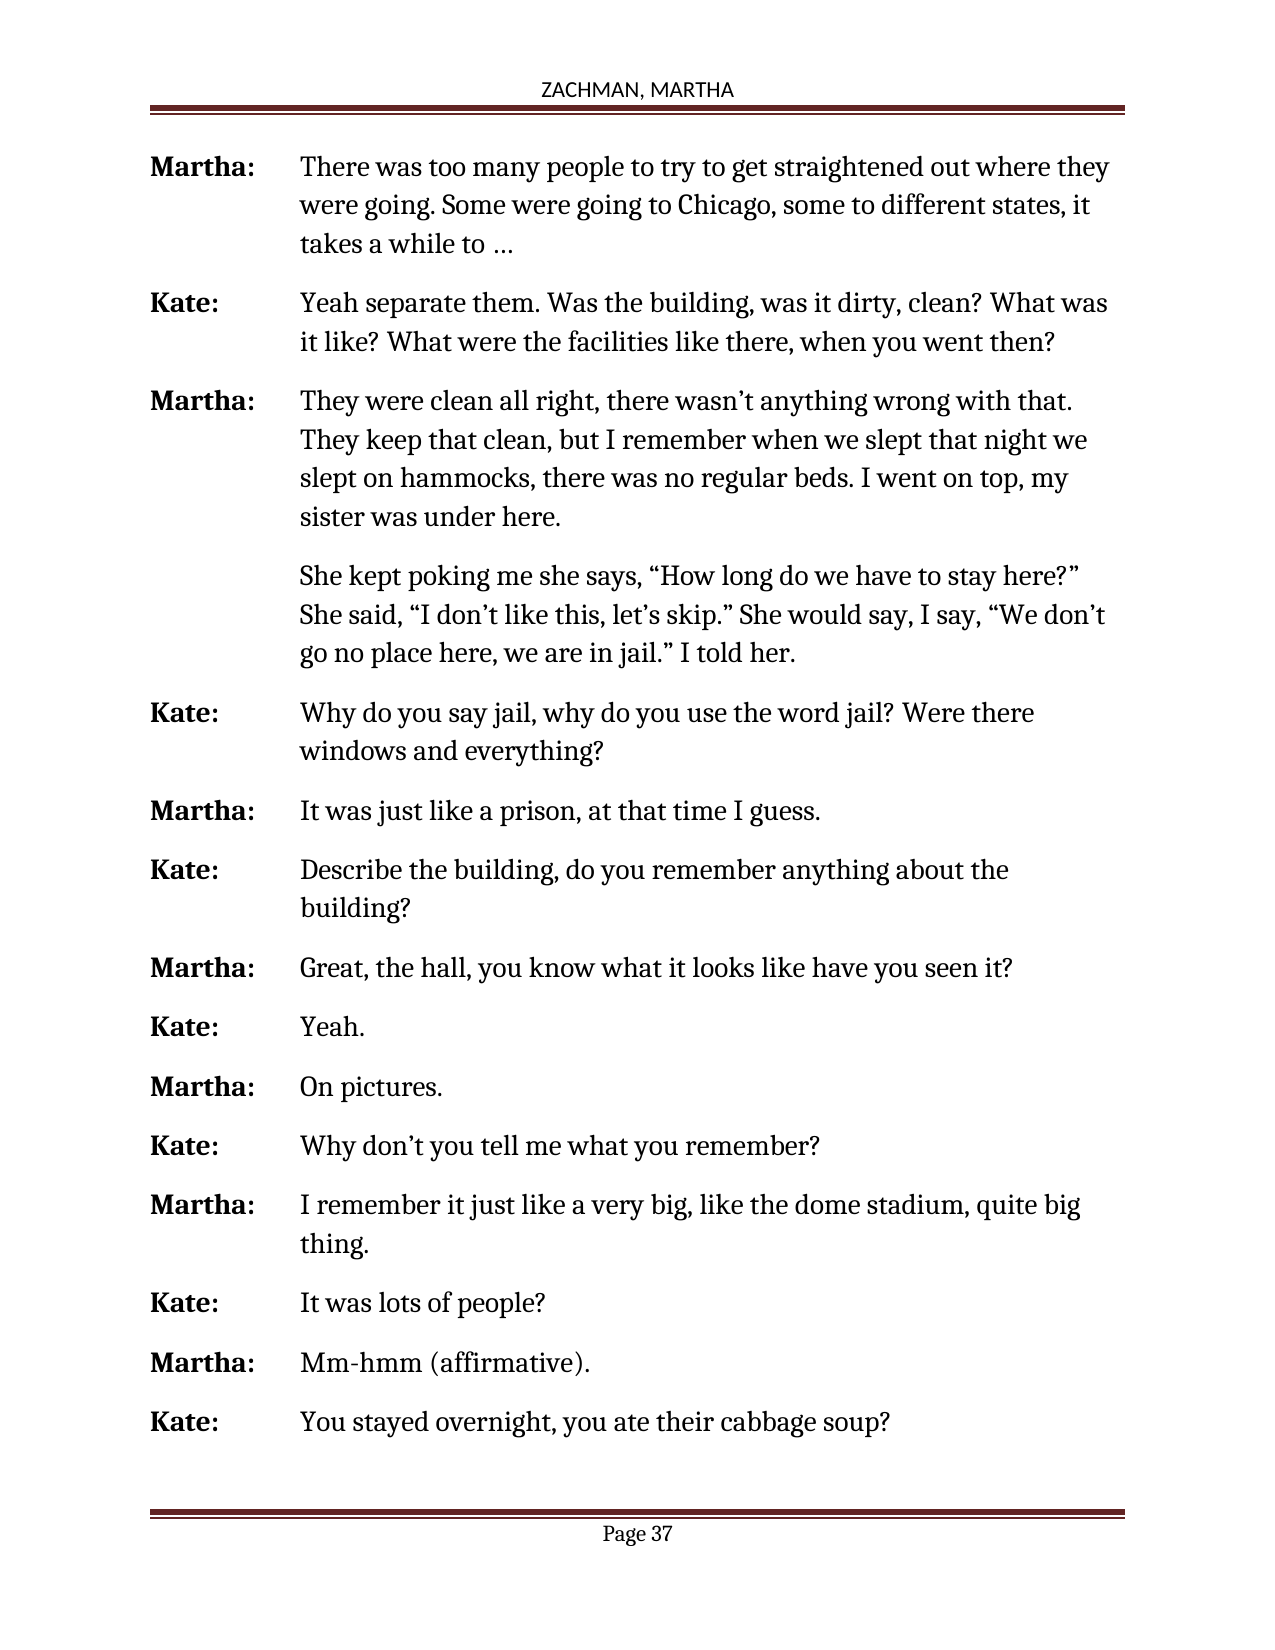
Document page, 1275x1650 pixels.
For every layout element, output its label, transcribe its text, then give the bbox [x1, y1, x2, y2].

text Kate: Why don’t you tell me what you remember? [150, 1129, 1125, 1163]
text Martha: Great, the hall, you know what it looks like have you seen it? [150, 951, 1125, 984]
text Martha: There was too many people to try to get straightened out where they were going. Some were going to Chicago, some to different states, it takes a while to … [150, 150, 1125, 261]
text Martha: They were clean all right, there wasn’t anything wrong with that. They keep that clean, but I remember when we slept that night we slept on hammocks, there was no regular beds. I went on top, my sister was under here. [150, 384, 1125, 533]
text Kate: Yeah. [150, 1010, 1125, 1044]
text Martha: I remember it just like a very big, like the dome stadium, quite big thing. [150, 1188, 1125, 1261]
text Kate: Describe the building, do you remember anything about the building? [150, 853, 1125, 925]
text Martha: On pictures. [150, 1070, 1125, 1103]
text She kept poking me she says, “How long do we have to stay here?” She said, “I don’t like this, let’s skip.” She would say, I say, “We don’t go no place here, we are in jail.” I told her. [300, 559, 1125, 670]
text Kate: Yeah separate them. Was the building, was it dirty, clean? What was it like? What were the facilities like there, when you went then? [150, 286, 1125, 358]
text Kate: It was lots of people? [150, 1286, 1125, 1320]
text Martha: Mm-hmm (affirmative). [150, 1346, 1125, 1379]
text Kate: Why do you say jail, why do you use the word jail? Were there windows and everything? [150, 696, 1125, 768]
text Martha: It was just like a prison, at that time I guess. [150, 794, 1125, 827]
text Kate: You stayed overnight, you ate their cabbage soup? [150, 1405, 1125, 1439]
